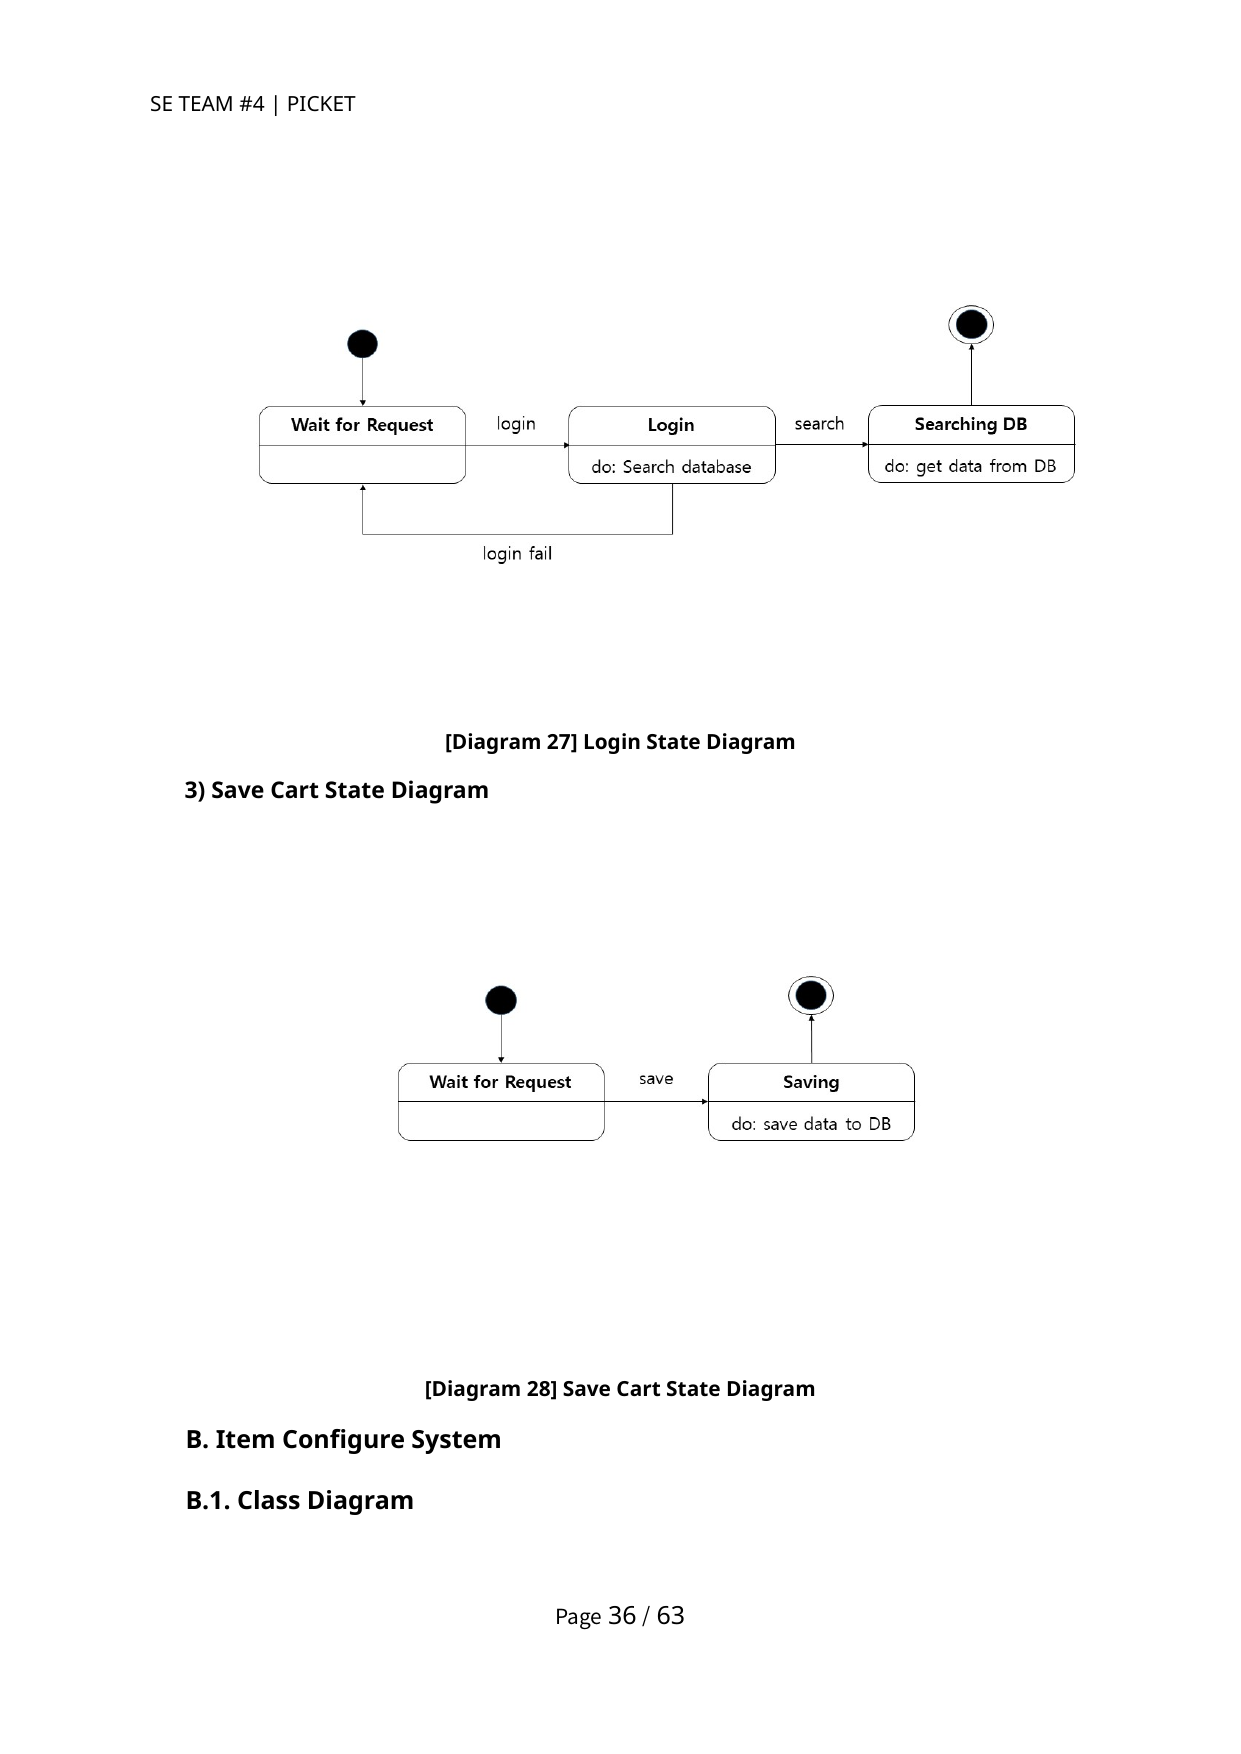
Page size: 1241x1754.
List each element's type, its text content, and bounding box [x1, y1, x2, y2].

text [Diagram 27] Login State Diagram [150, 727, 1090, 755]
text B.1. Class Diagram [185, 1482, 1090, 1517]
picture [185, 824, 1126, 1354]
list Item Configure System [185, 1422, 1090, 1456]
text [Diagram 28] Save Cart State Diagram [150, 1374, 1090, 1403]
picture [185, 177, 1126, 706]
text 3) Save Cart State Diagram [150, 774, 1090, 805]
